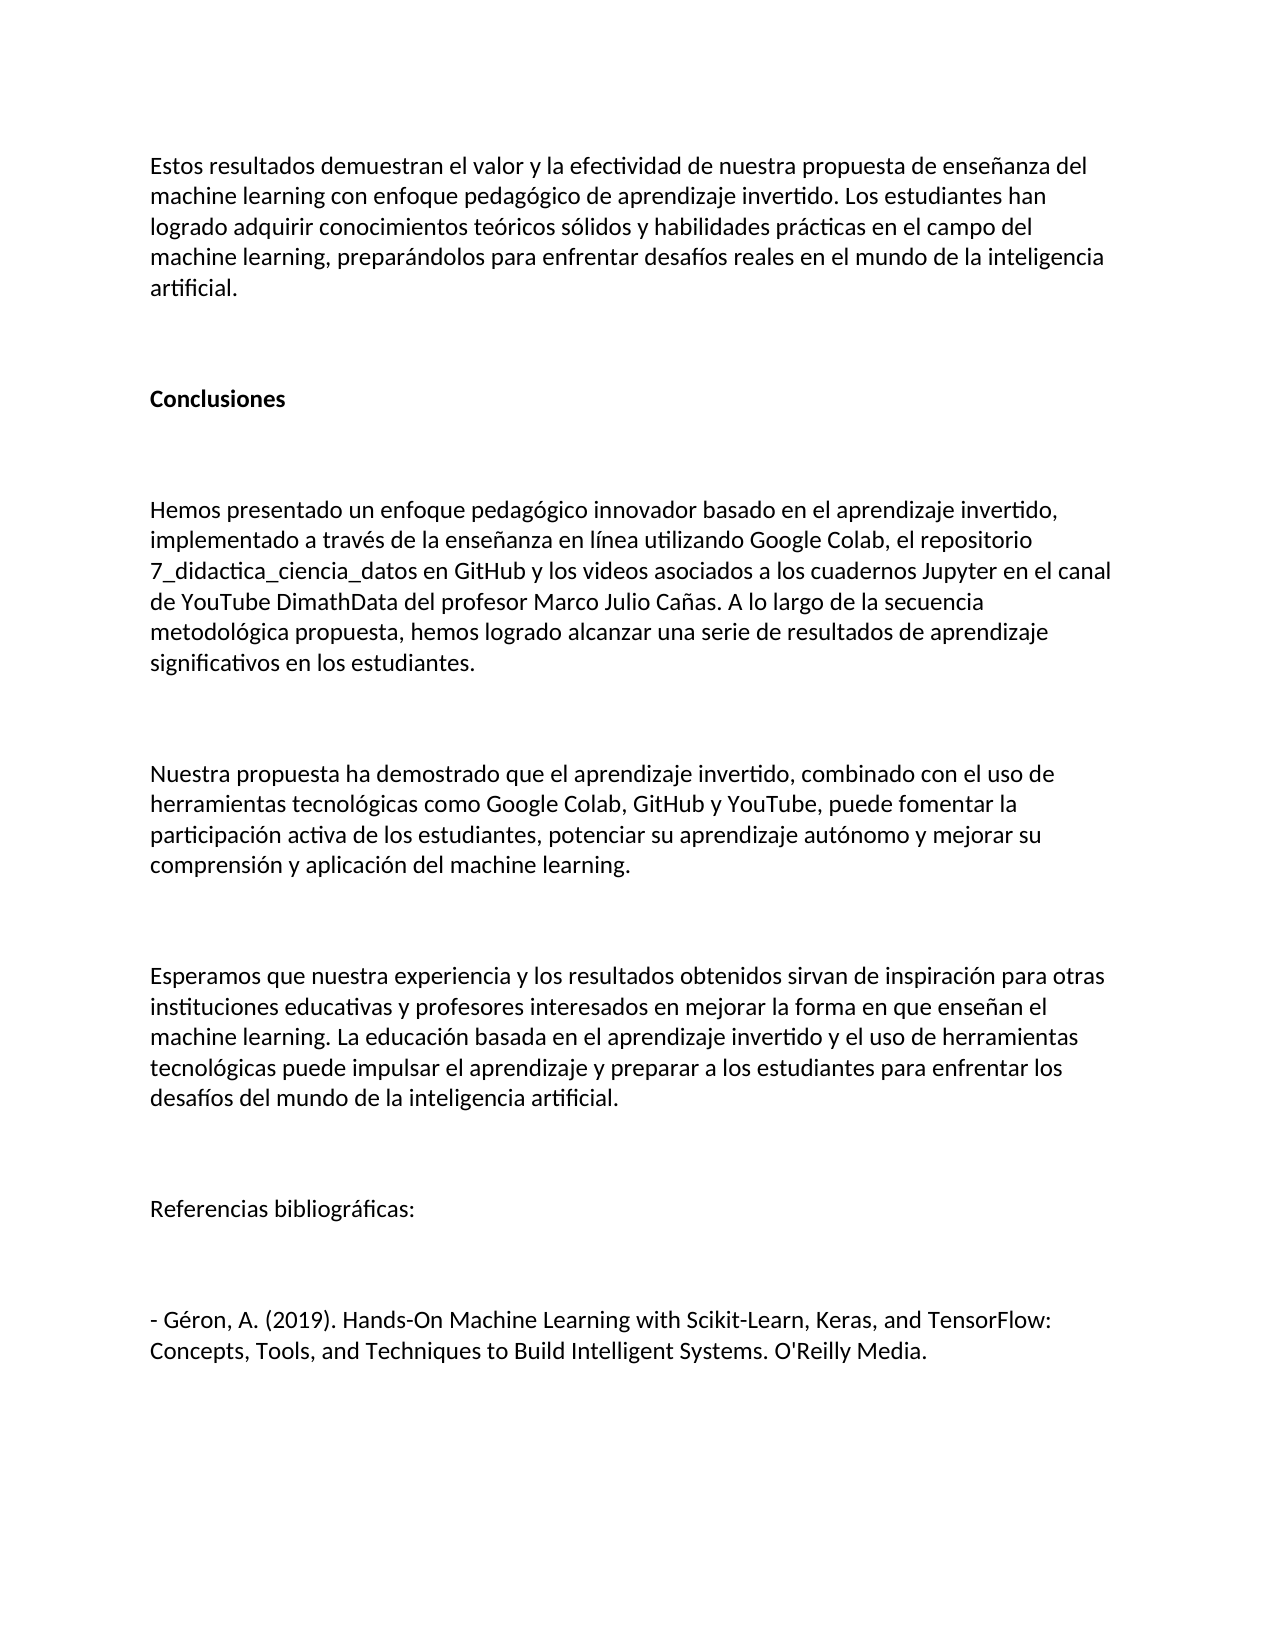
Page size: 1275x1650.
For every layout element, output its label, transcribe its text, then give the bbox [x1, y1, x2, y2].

text Esperamos que nuestra experiencia y los resultados obtenidos sirvan de inspiración para otras instituciones educativas y profesores interesados en mejorar la forma en que enseñan el machine learning. La educación basada en el aprendizaje invertido y el uso de herramientas tecnológicas puede impulsar el aprendizaje y preparar a los estudiantes para enfrentar los desafíos del mundo de la inteligencia artificial. [150, 960, 1125, 1113]
text Hemos presentado un enfoque pedagógico innovador basado en el aprendizaje invertido, implementado a través de la enseñanza en línea utilizando Google Colab, el repositorio 7_didactica_ciencia_datos en GitHub y los videos asociados a los cuadernos Jupyter en el canal de YouTube DimathData del profesor Marco Julio Cañas. A lo largo de la secuencia metodológica propuesta, hemos logrado alcanzar una serie de resultados de aprendizaje significativos en los estudiantes. [150, 494, 1125, 677]
text Referencias bibliográficas: [150, 1193, 1125, 1224]
text Nuestra propuesta ha demostrado que el aprendizaje invertido, combinado con el uso de herramientas tecnológicas como Google Colab, GitHub y YouTube, puede fomentar la participación activa de los estudiantes, potenciar su aprendizaje autónomo y mejorar su comprensión y aplicación del machine learning. [150, 758, 1125, 880]
text - Géron, A. (2019). Hands-On Machine Learning with Scikit-Learn, Keras, and TensorFlow: Concepts, Tools, and Techniques to Build Intelligent Systems. O'Reilly Media. [150, 1304, 1125, 1366]
text Estos resultados demuestran el valor y la efectividad de nuestra propuesta de enseñanza del machine learning con enfoque pedagógico de aprendizaje invertido. Los estudiantes han logrado adquirir conocimientos teóricos sólidos y habilidades prácticas en el campo del machine learning, preparándolos para enfrentar desafíos reales en el mundo de la inteligencia artificial. [150, 150, 1125, 303]
text Conclusiones [150, 383, 1125, 414]
